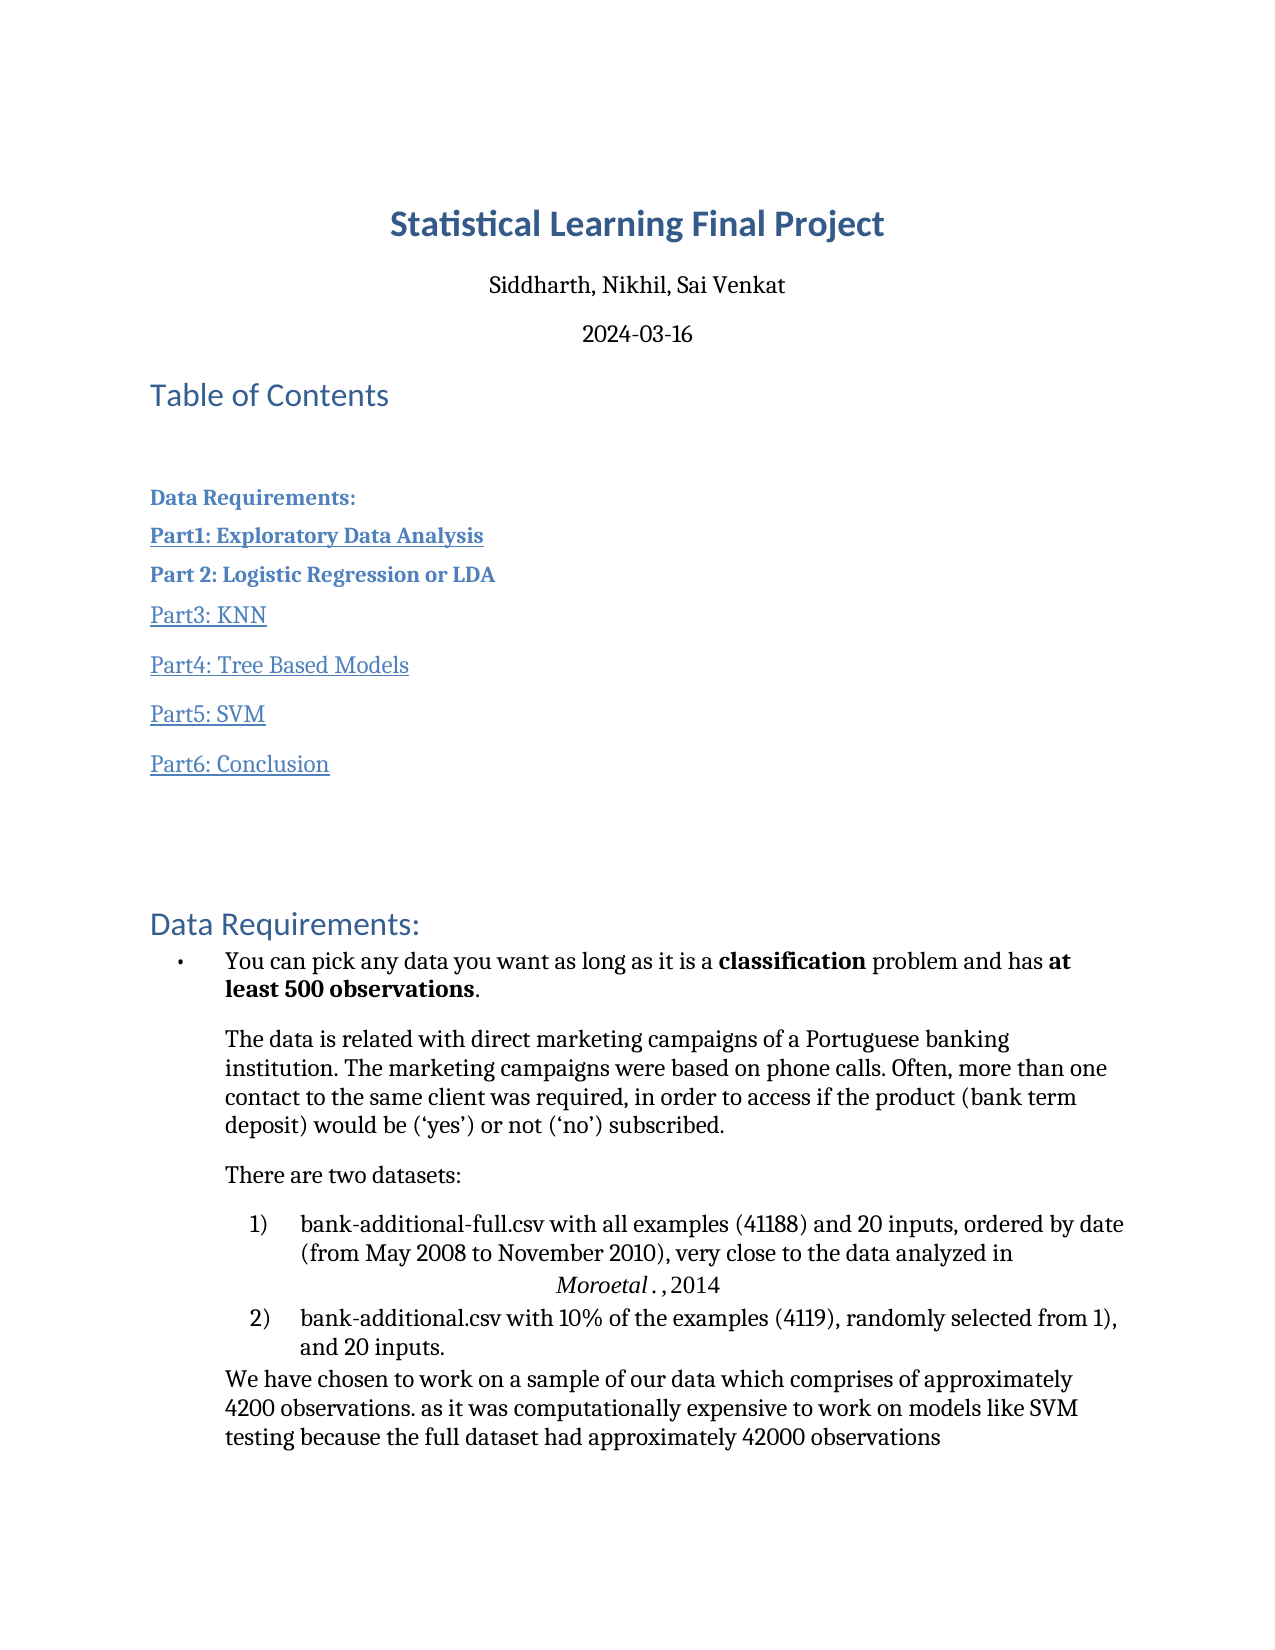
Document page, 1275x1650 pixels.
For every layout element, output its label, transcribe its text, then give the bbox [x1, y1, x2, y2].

subtitle Data Requirements: [150, 903, 1125, 943]
list bank-additional-full.csv with all examples (41188) and 20 inputs, ordered by date (from May 2008 to November 2010), very close to the data analyzed in [250, 1210, 1125, 1268]
list We have chosen to work on a sample of our data which comprises of approximately 4200 observations. as it was computationally expensive to work on models like SVM testing because the full dataset had approximately 42000 observations [175, 1365, 1125, 1452]
list The data is related with direct marketing campaigns of a Portuguese banking institution. The marketing campaigns were based on phone calls. Often, more than one contact to the same client was required, in order to access if the product (bank term deposit) would be (‘yes’) or not (‘no’) subscribed. [175, 1025, 1125, 1140]
text Siddharth, Nikhil, Sai Venkat [150, 271, 1125, 299]
list You can pick any data you want as long as it is a classification problem and has at least 500 observations. [175, 947, 1125, 1004]
list bank-additional.csv with 10% of the examples (4119), randomly selected from 1), and 20 inputs. [250, 1304, 1125, 1362]
title Statistical Learning Final Project [150, 200, 1125, 246]
list There are two datasets: [175, 1161, 1125, 1189]
text 2024-03-16 [150, 320, 1125, 349]
